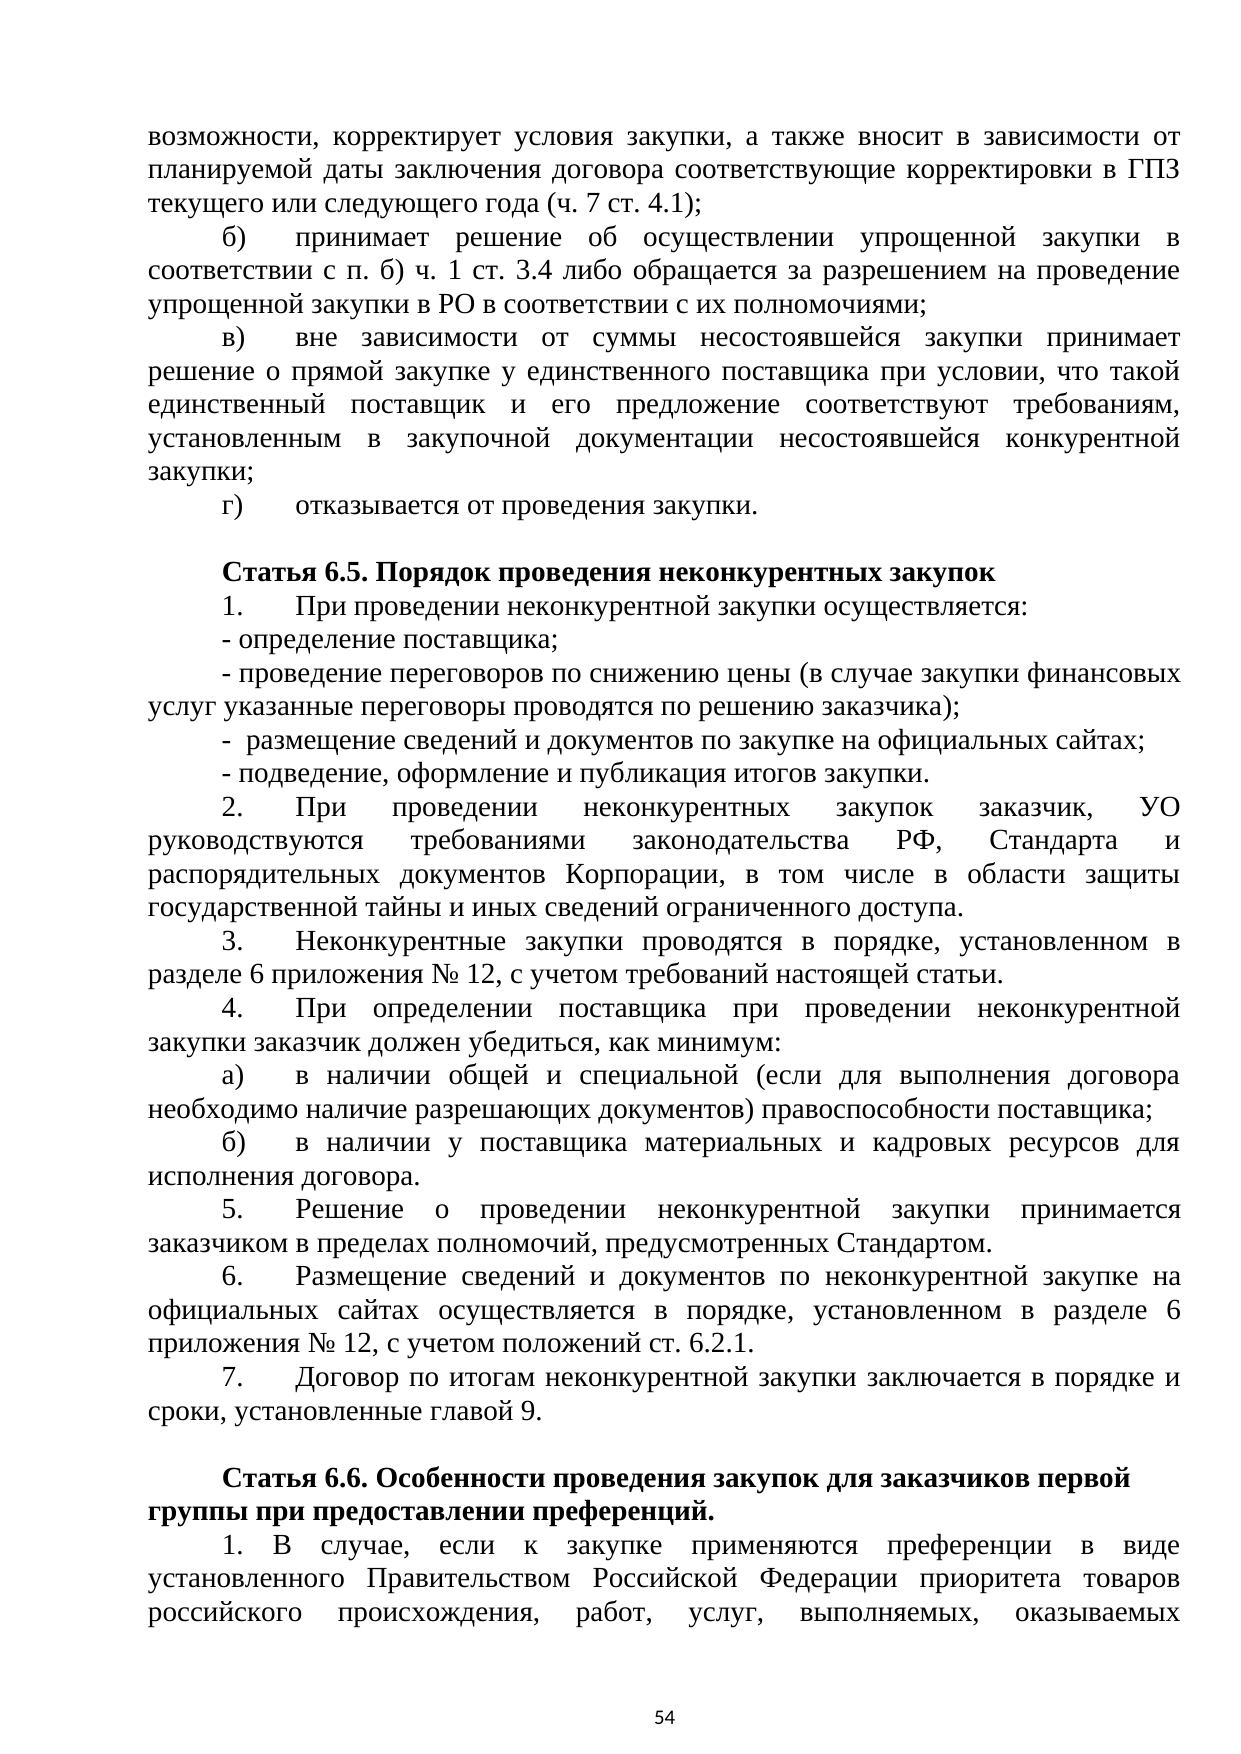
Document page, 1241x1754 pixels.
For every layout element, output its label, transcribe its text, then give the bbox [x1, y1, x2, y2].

list принимает решение об осуществлении упрощенной закупки в соответствии с п. б) ч. 1 ст. 3.4 либо обращается за разрешением на проведение упрощенной закупки в РО в соответствии с их полномочиями; [148, 219, 1181, 319]
title - проведение переговоров по снижению цены (в случае закупки финансовых услуг указанные переговоры проводятся по решению заказчика); [148, 655, 1181, 722]
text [148, 1527, 1181, 1627]
title в наличии у поставщика материальных и кадровых ресурсов для исполнения договора. [148, 1124, 1181, 1191]
title Договор по итогам неконкурентной закупки заключается в порядке и сроки, установленные главой 9. [148, 1359, 1181, 1426]
title Неконкурентные закупки проводятся в порядке, установленном в разделе 6 приложения № 12, с учетом требований настоящей статьи. [148, 923, 1181, 990]
title При проведении неконкурентных закупок заказчик, УО руководствуются требованиями законодательства РФ, Стандарта и распорядительных документов Корпорации, в том числе в области защиты государственной тайны и иных сведений ограниченного доступа. [148, 789, 1181, 923]
list отказывается от проведения закупки. [148, 487, 1181, 521]
title Решение о проведении неконкурентной закупки принимается заказчиком в пределах полномочий, предусмотренных Стандартом. [148, 1191, 1181, 1258]
subtitle Статья 6.6. Особенности проведения закупок для заказчиков первой группы при предоставлении преференций. [148, 1460, 1181, 1527]
list вне зависимости от суммы несостоявшейся закупки принимает решение о прямой закупке у единственного поставщика при условии, что такой единственный поставщик и его предложение соответствуют требованиям, установленным в закупочной документации несостоявшейся конкурентной закупки; [148, 319, 1181, 487]
title При проведении неконкурентной закупки осуществляется: [148, 588, 1181, 621]
subtitle Статья 6.5. Порядок проведения неконкурентных закупок [148, 554, 1181, 588]
title - размещение сведений и документов по закупке на официальных сайтах; [148, 722, 1181, 755]
title - подведение, оформление и публикация итогов закупки. [148, 755, 1181, 789]
title Размещение сведений и документов по неконкурентной закупке на официальных сайтах осуществляется в порядке, установленном в разделе 6 приложения № 12, с учетом положений ст. 6.2.1. [148, 1258, 1181, 1359]
title - определение поставщика; [148, 621, 1181, 655]
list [148, 118, 1181, 219]
title При определении поставщика при проведении неконкурентной закупки заказчик должен убедиться, как минимум: [148, 990, 1181, 1057]
title в наличии общей и специальной (если для выполнения договора необходимо наличие разрешающих документов) правоспособности поставщика; [148, 1057, 1181, 1124]
